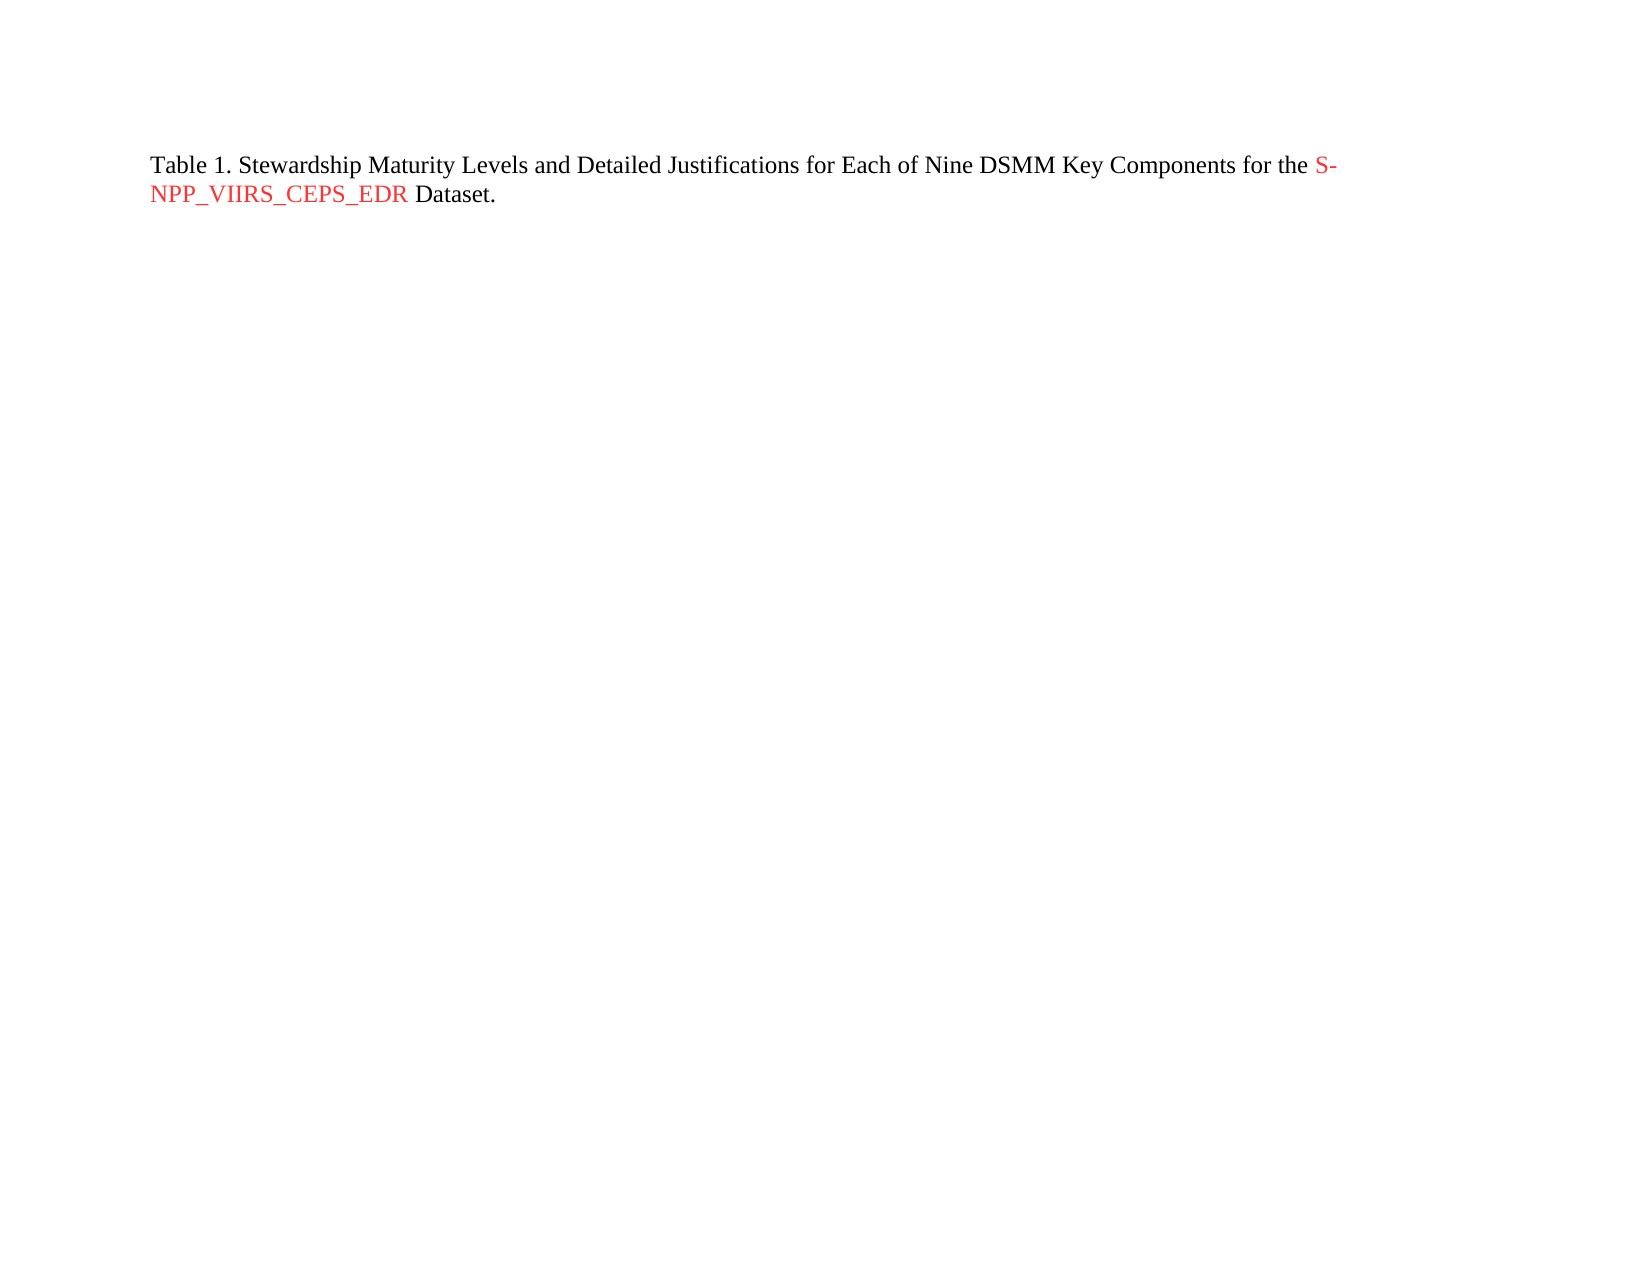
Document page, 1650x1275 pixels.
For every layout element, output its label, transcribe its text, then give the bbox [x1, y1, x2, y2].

text Table 1. Stewardship Maturity Levels and Detailed Justifications for Each of Nine DSMM Key Components for the S-NPP_VIIRS_CEPS_EDR Dataset. [496, 150, 1500, 207]
